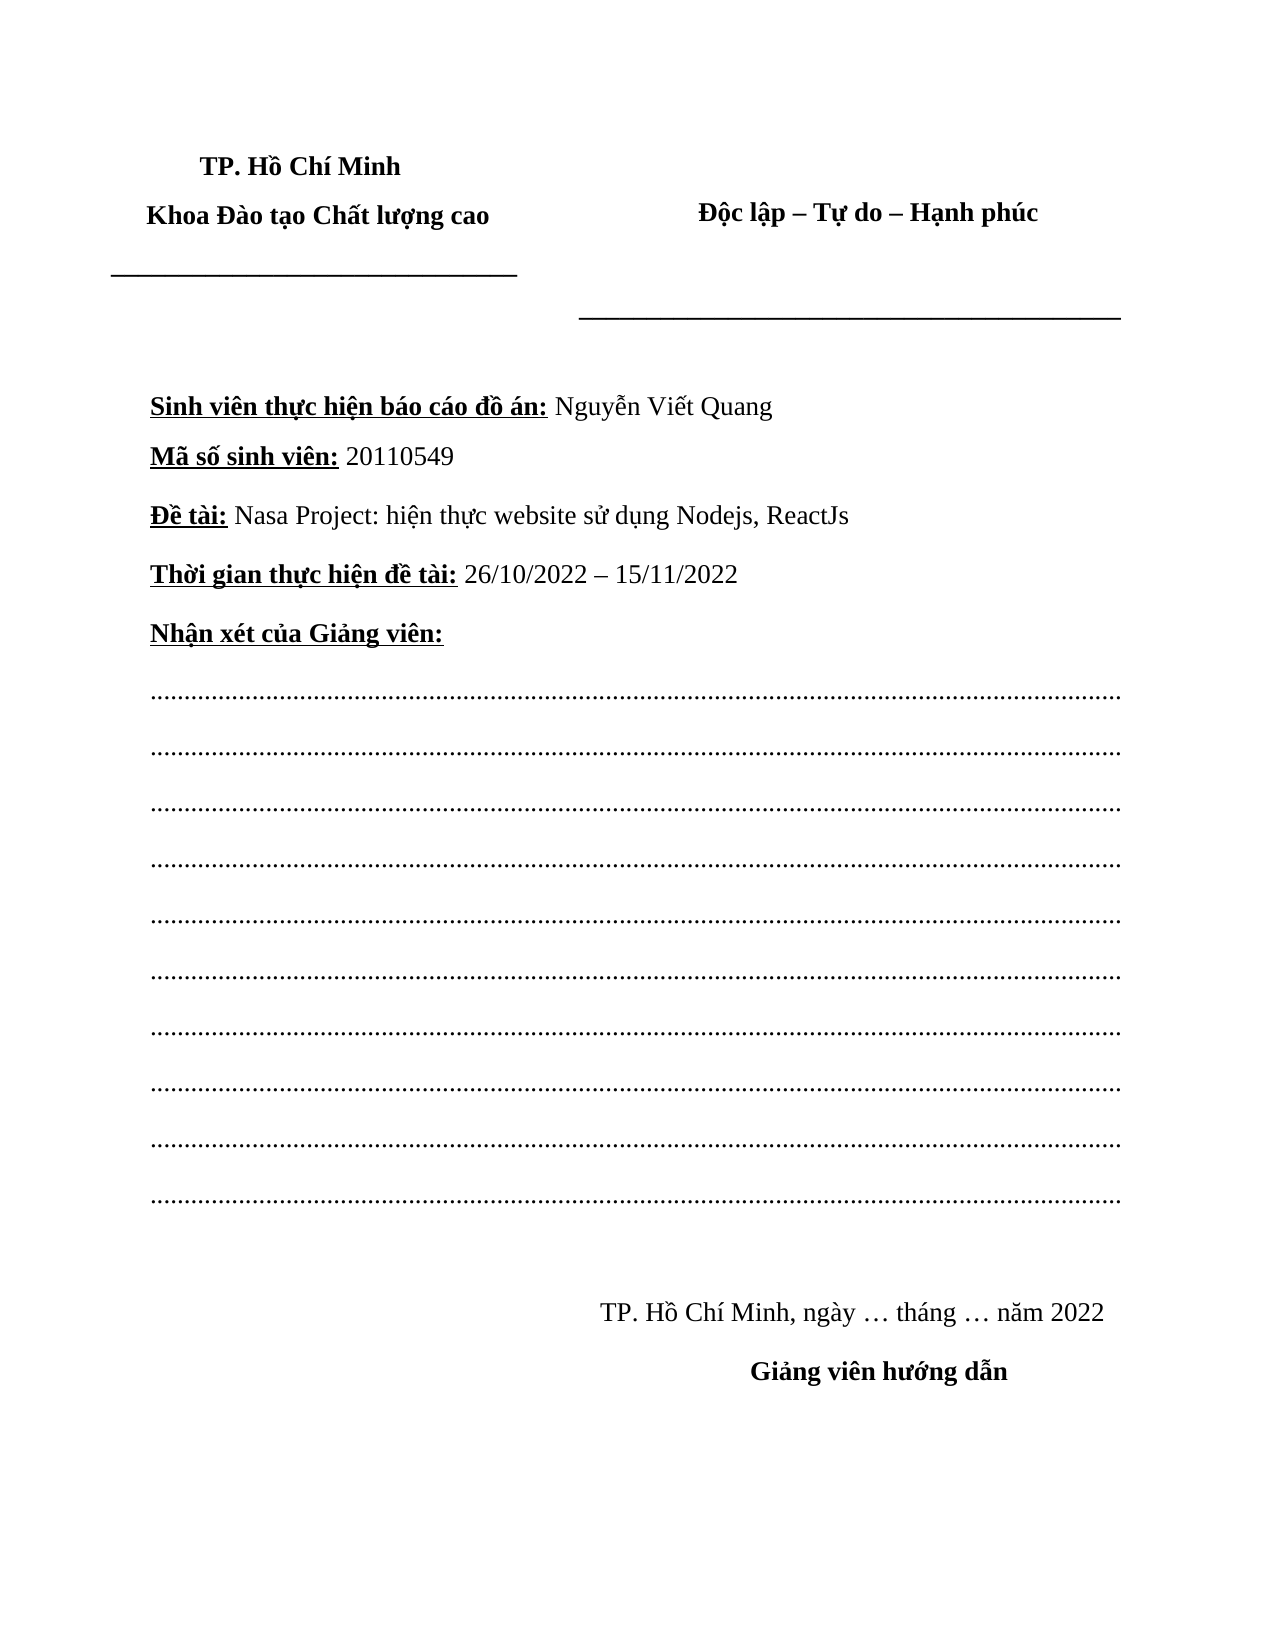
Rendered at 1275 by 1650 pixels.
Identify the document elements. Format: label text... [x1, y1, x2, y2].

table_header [93, 150, 543, 390]
text Nhận xét của Giảng viên: [150, 618, 1125, 649]
text Thời gian thực hiện đề tài: 26/10/2022 – 15/11/2022 [150, 558, 1125, 589]
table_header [543, 150, 1182, 390]
text TP. Hồ Chí Minh, ngày … tháng … năm 2022 [150, 1296, 1125, 1327]
text Mã số sinh viên: 20110549 [150, 440, 1125, 471]
text Sinh viên thực hiện báo cáo đồ án: Nguyễn Viết Quang [150, 390, 1125, 421]
text Đề tài: Nasa Project: hiện thực website sử dụng Nodejs, ReactJs [150, 499, 1125, 530]
text Giảng viên hướng dẫn [150, 1356, 1125, 1387]
